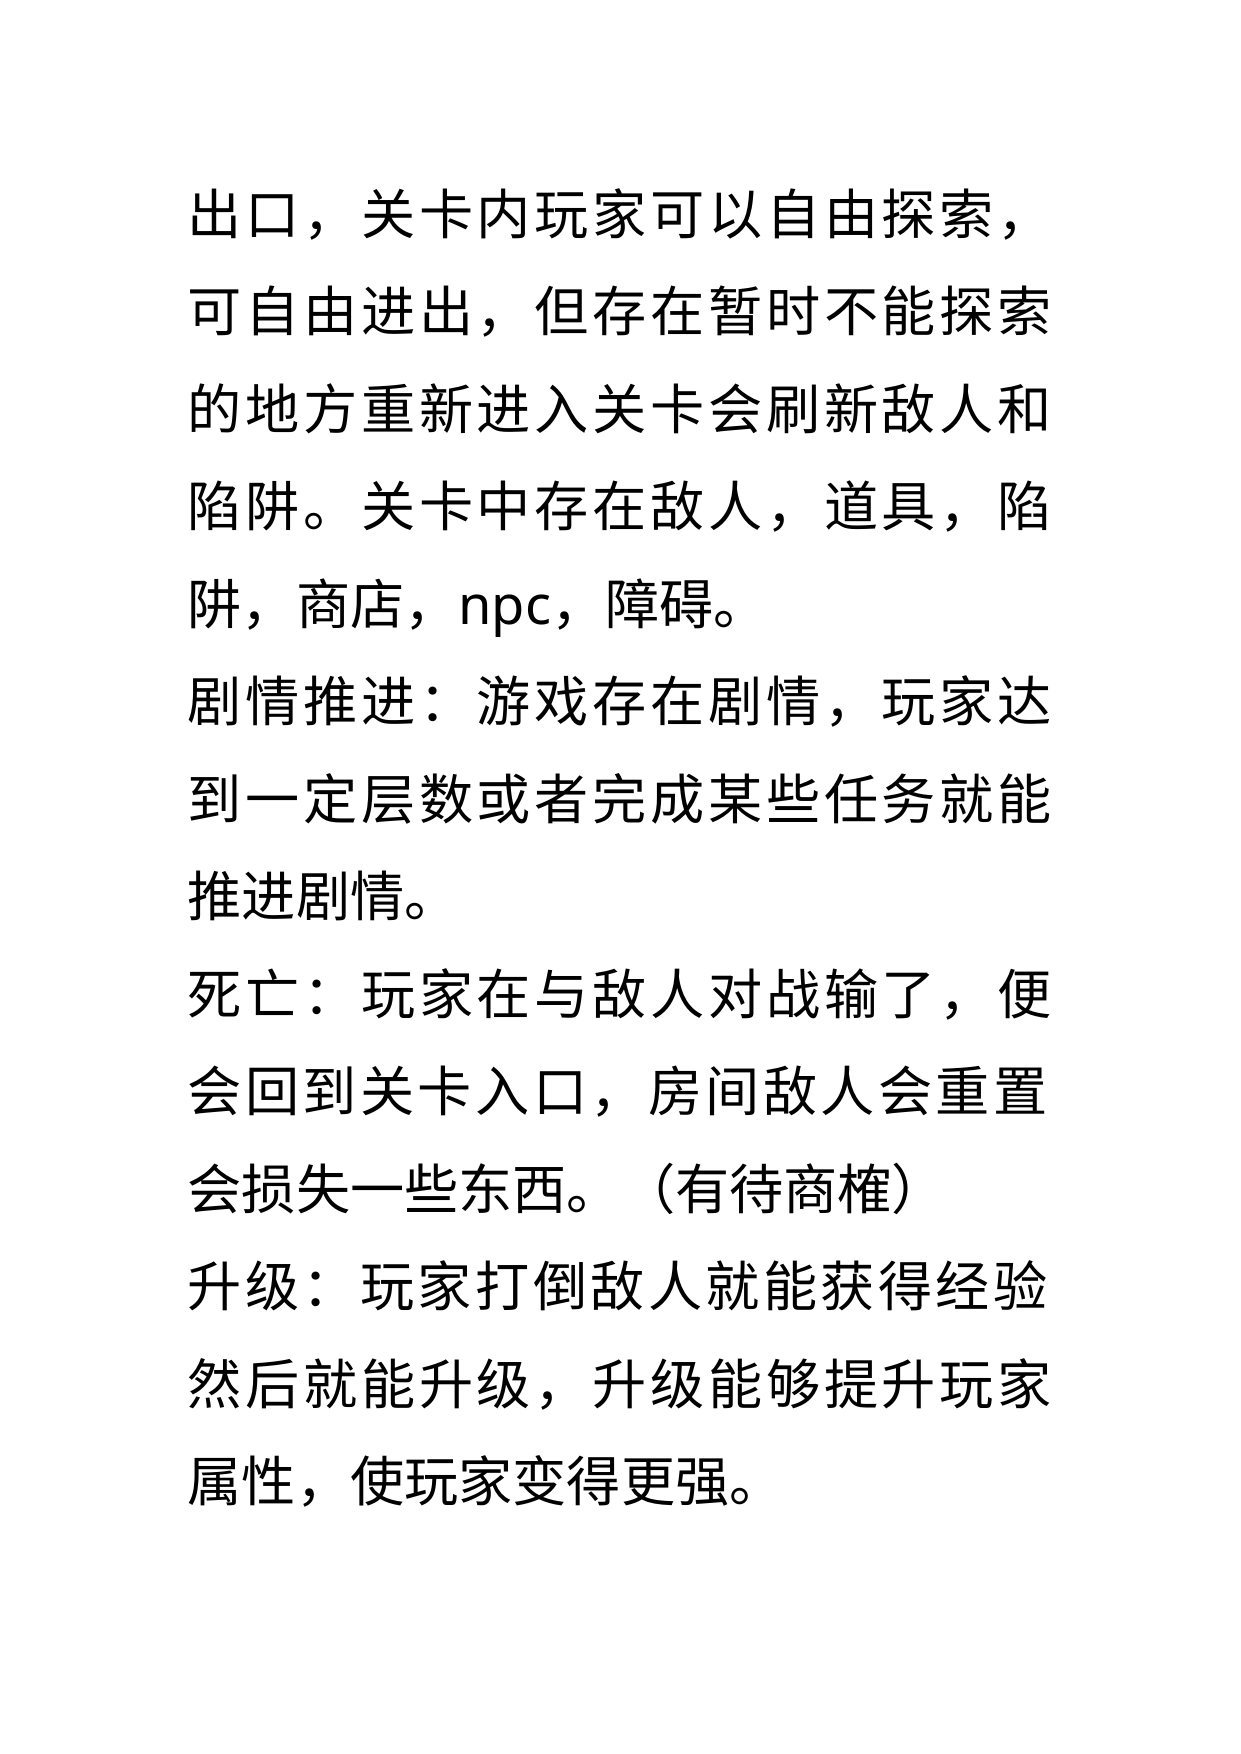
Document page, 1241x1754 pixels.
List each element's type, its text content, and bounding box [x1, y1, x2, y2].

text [187, 162, 1053, 649]
text 升级：玩家打倒敌人就能获得经验，然后就能升级，升级能够提升玩家属性，使玩家变得更强。 [187, 1234, 1053, 1527]
text 死亡：玩家在与敌人对战输了，便会回到关卡入口，房间敌人会重置，会损失一些东西。（有待商榷） [187, 942, 1053, 1234]
text 剧情推进：游戏存在剧情，玩家达到一定层数或者完成某些任务就能推进剧情。 [187, 649, 1053, 942]
